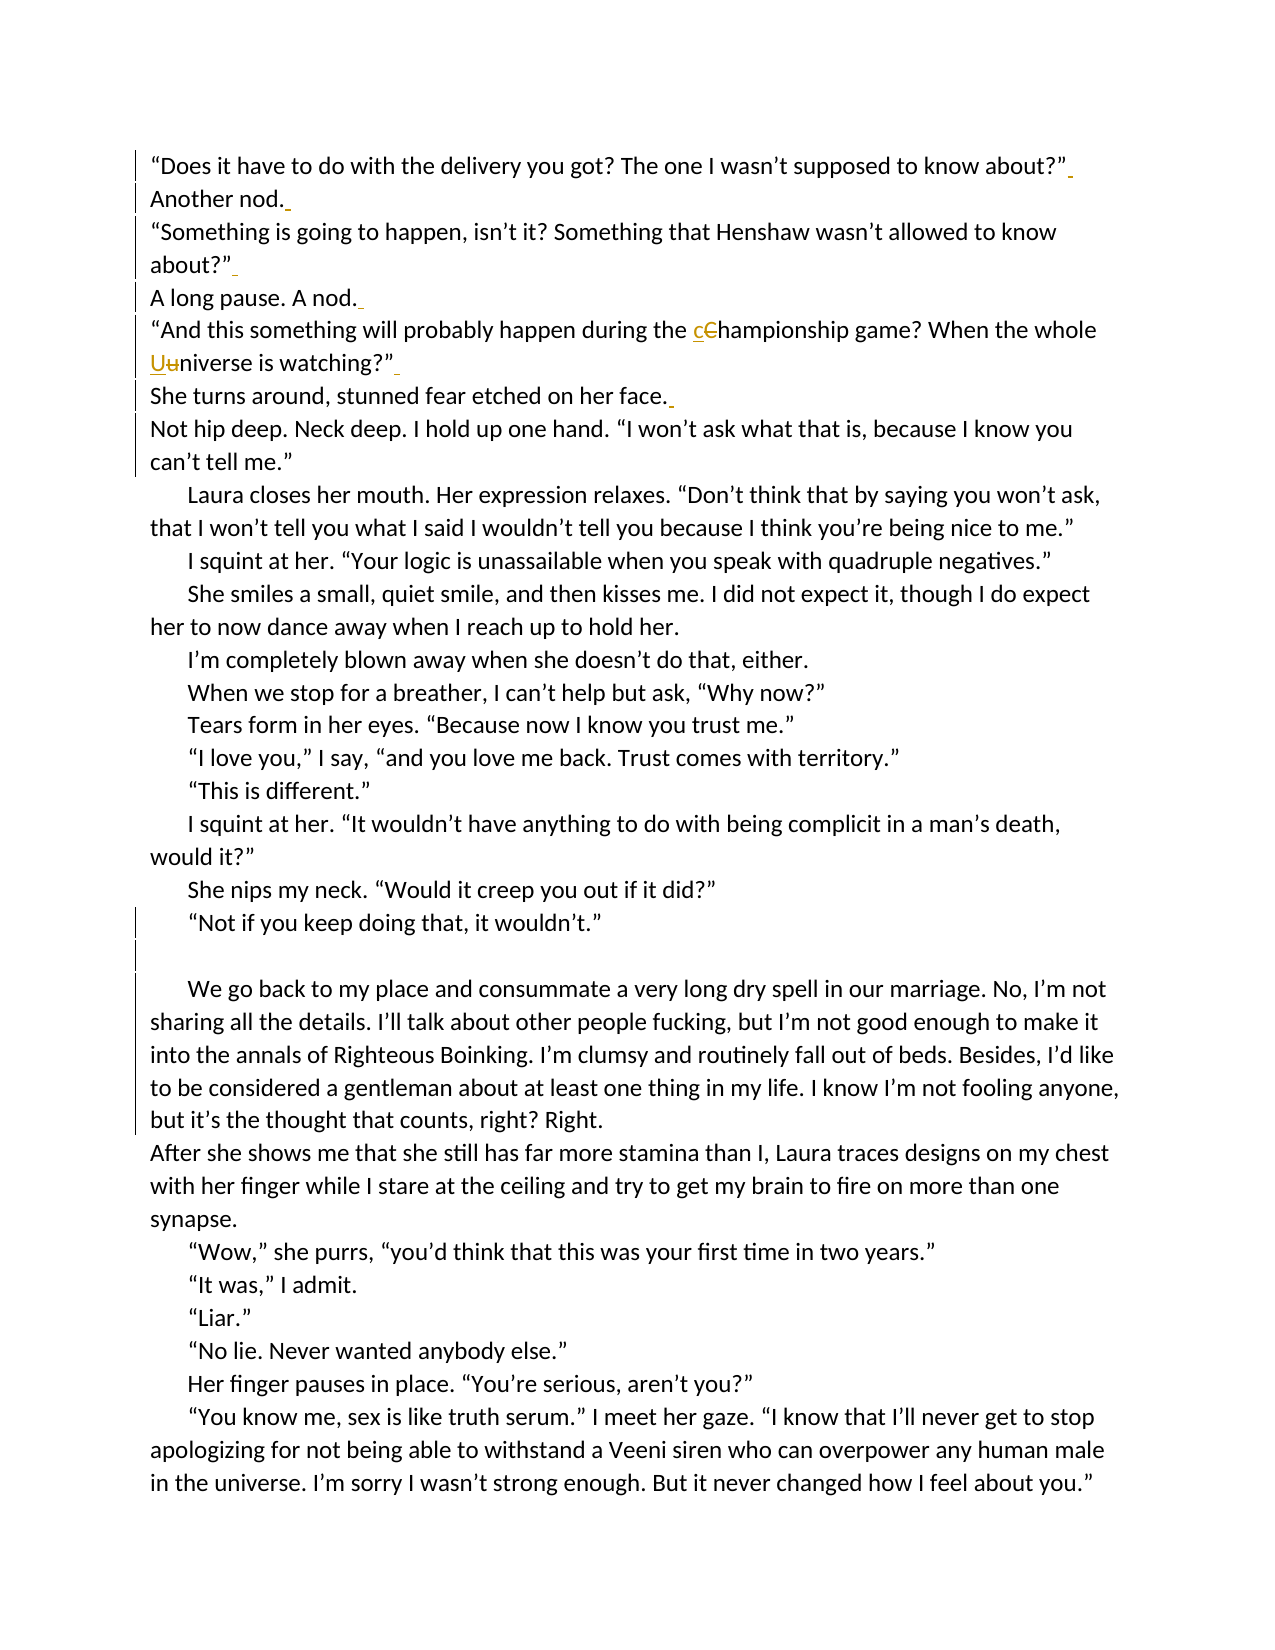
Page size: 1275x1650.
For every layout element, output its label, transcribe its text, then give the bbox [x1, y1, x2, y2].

text “It was,” I admit. [150, 1269, 1125, 1300]
text After she shows me that she still has far more stamina than I, Laura traces designs on my chest with her finger while I stare at the ceiling and try to get my brain to fire on more than one synapse. [150, 1137, 1125, 1234]
text When we stop for a breather, I can’t help but ask, “Why now?” [150, 677, 1125, 707]
text “This is different.” [150, 775, 1125, 806]
text I squint at her. “It wouldn’t have anything to do with being complicit in a man’s death, would it?” [150, 808, 1125, 872]
text Another nod. [150, 183, 1125, 213]
text Her finger pauses in place. “You’re serious, aren’t you?” [150, 1368, 1125, 1398]
text “Liar.” [150, 1302, 1125, 1333]
text “And this something will probably happen during the hampionship game? When the whole niverse is watching?” [150, 314, 1125, 378]
text Tears form in her eyes. “Because now I know you trust me.” [150, 709, 1125, 740]
text She smiles a small, quiet smile, and then kisses me. I did not expect it, though I do expect her to now dance away when I reach up to hold her. [150, 578, 1125, 641]
text “You know me, sex is like truth serum.” I meet her gaze. “I know that I’ll never get to stop apologizing for not being able to withstand a Veeni siren who can overpower any human male in the universe. I’m sorry I wasn’t strong enough. But it never changed how I feel about you.” [150, 1401, 1125, 1497]
text “Something is going to happen, isn’t it? Something that Henshaw wasn’t allowed to know about?” [150, 216, 1125, 279]
text “I love you,” I say, “and you love me back. Trust comes with territory.” [150, 742, 1125, 773]
text “No lie. Never wanted anybody else.” [150, 1335, 1125, 1366]
text Not hip deep. Neck deep. I hold up one hand. “I won’t ask what that is, because I know you can’t tell me.” [150, 413, 1125, 477]
text “Does it have to do with the delivery you got? The one I wasn’t supposed to know about?” [150, 150, 1125, 181]
text I squint at her. “Your logic is unassailable when you speak with quadruple negatives.” [150, 545, 1125, 576]
text She nips my neck. “Would it creep you out if it did?” [150, 874, 1125, 905]
text A long pause. A nod. [150, 282, 1125, 312]
text Laura closes her mouth. Her expression relaxes. “Don’t think that by saying you won’t ask, that I won’t tell you what I said I wouldn’t tell you because I think you’re being nice to me.” [150, 479, 1125, 543]
text We go back to my place and consummate a very long dry spell in our marriage. No, I’m not sharing all the details. I’ll talk about other people fucking, but I’m not good enough to make it into the annals of Righteous Boinking. I’m clumsy and routinely fall out of beds. Besides, I’d like to be considered a gentleman about at least one thing in my life. I know I’m not fooling anyone, but it’s the thought that counts, right? Right. [150, 973, 1125, 1135]
text “Wow,” she purrs, “you’d think that this was your first time in two years.” [150, 1236, 1125, 1267]
text She turns around, stunned fear etched on her face. [150, 380, 1125, 411]
text I’m completely blown away when she doesn’t do that, either. [150, 644, 1125, 674]
text “Not if you keep doing that, it wouldn’t.” [150, 907, 1125, 938]
